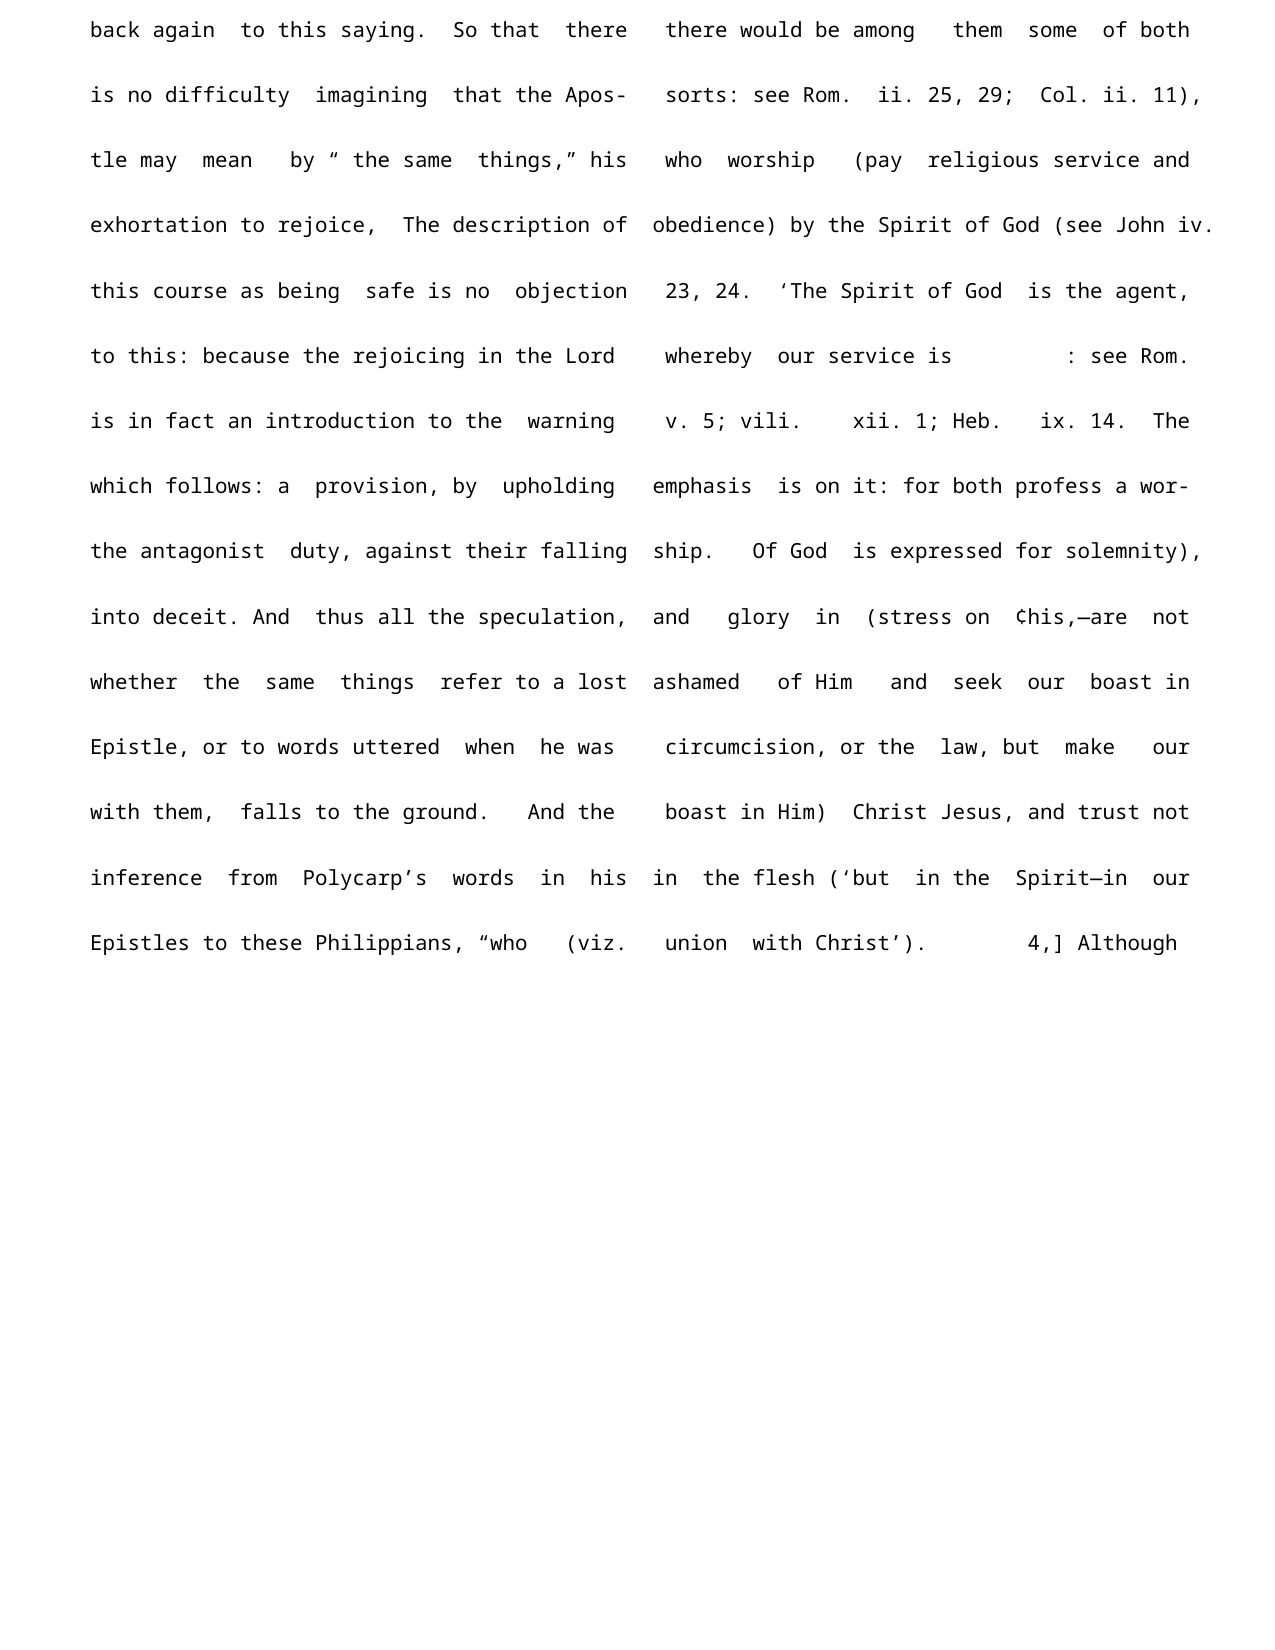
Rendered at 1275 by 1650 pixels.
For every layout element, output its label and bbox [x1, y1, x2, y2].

text [15, 15, 1260, 1149]
